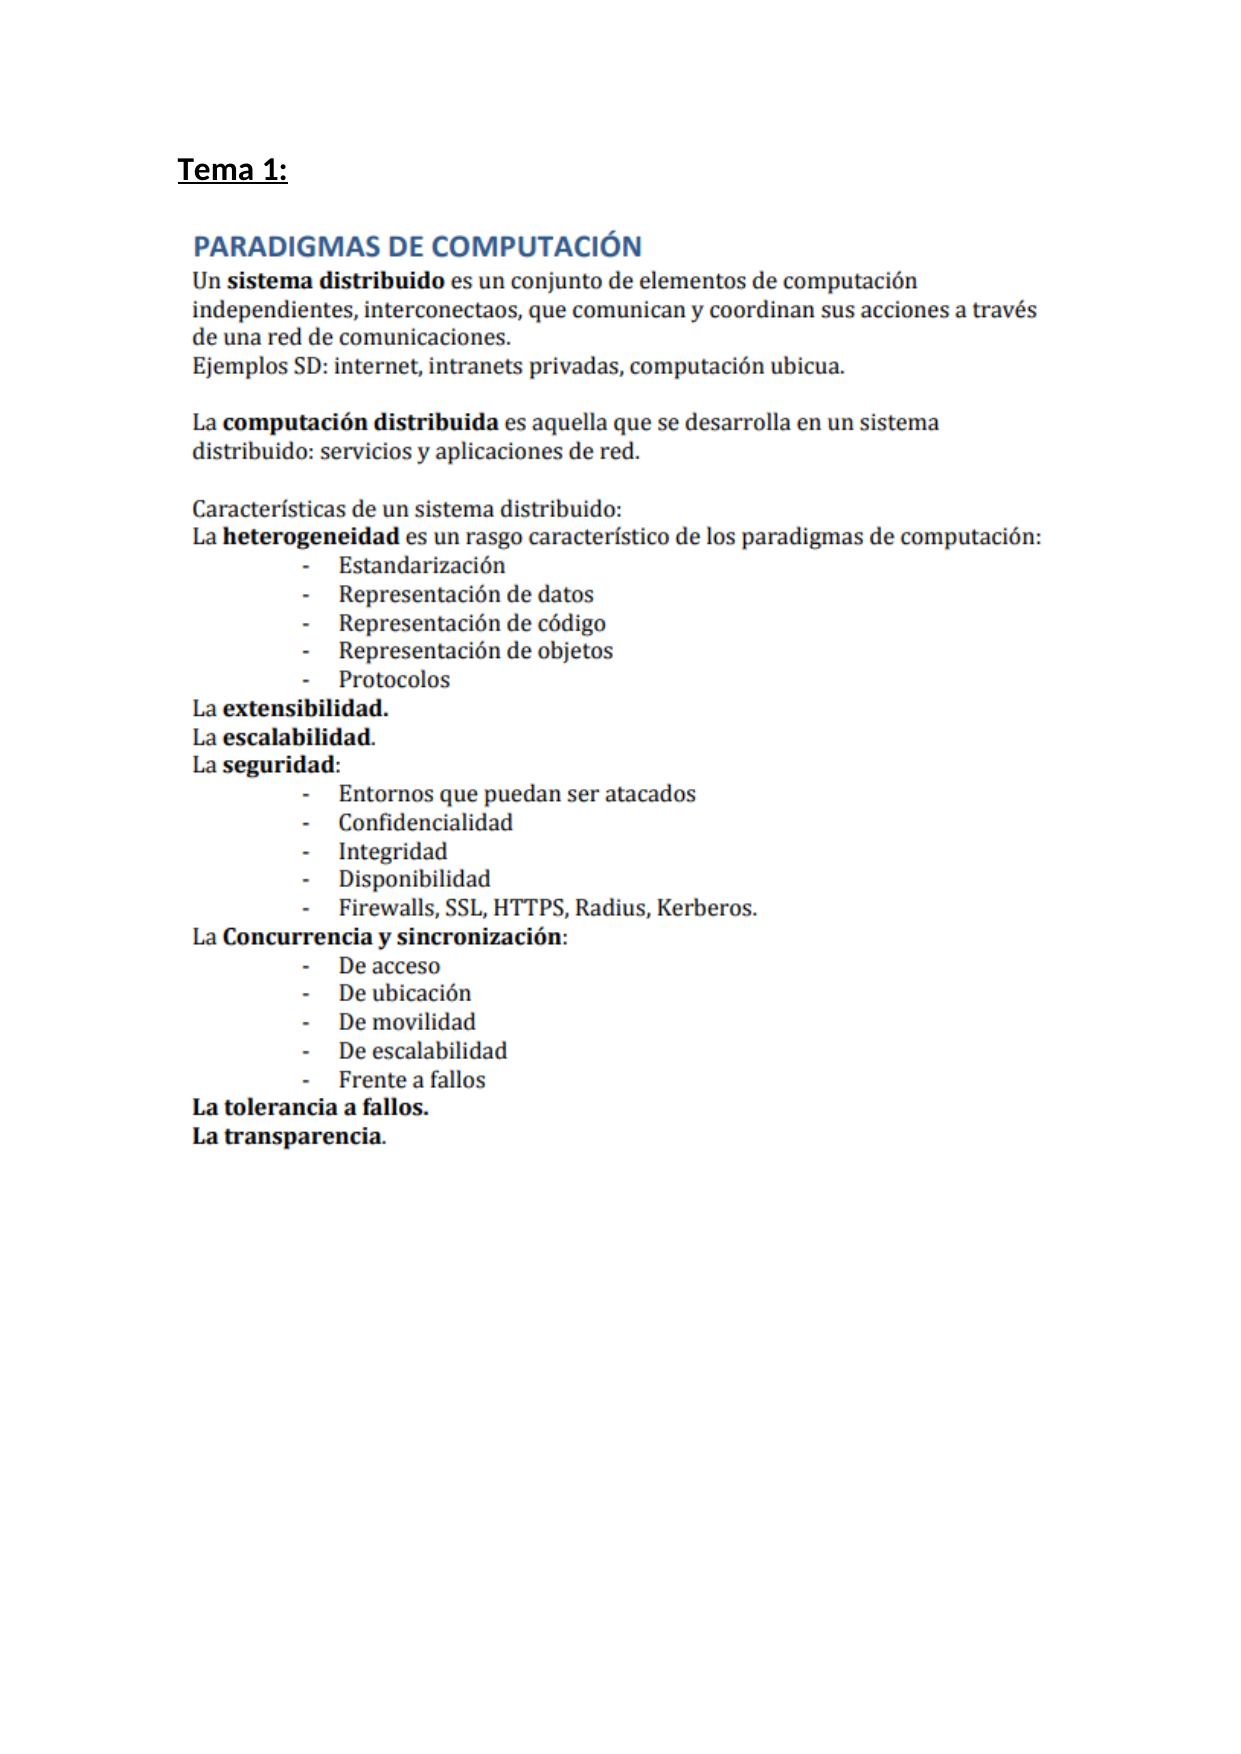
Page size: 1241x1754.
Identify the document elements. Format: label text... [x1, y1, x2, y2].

text Tema 1: [177, 148, 1063, 188]
picture [177, 208, 1063, 1167]
